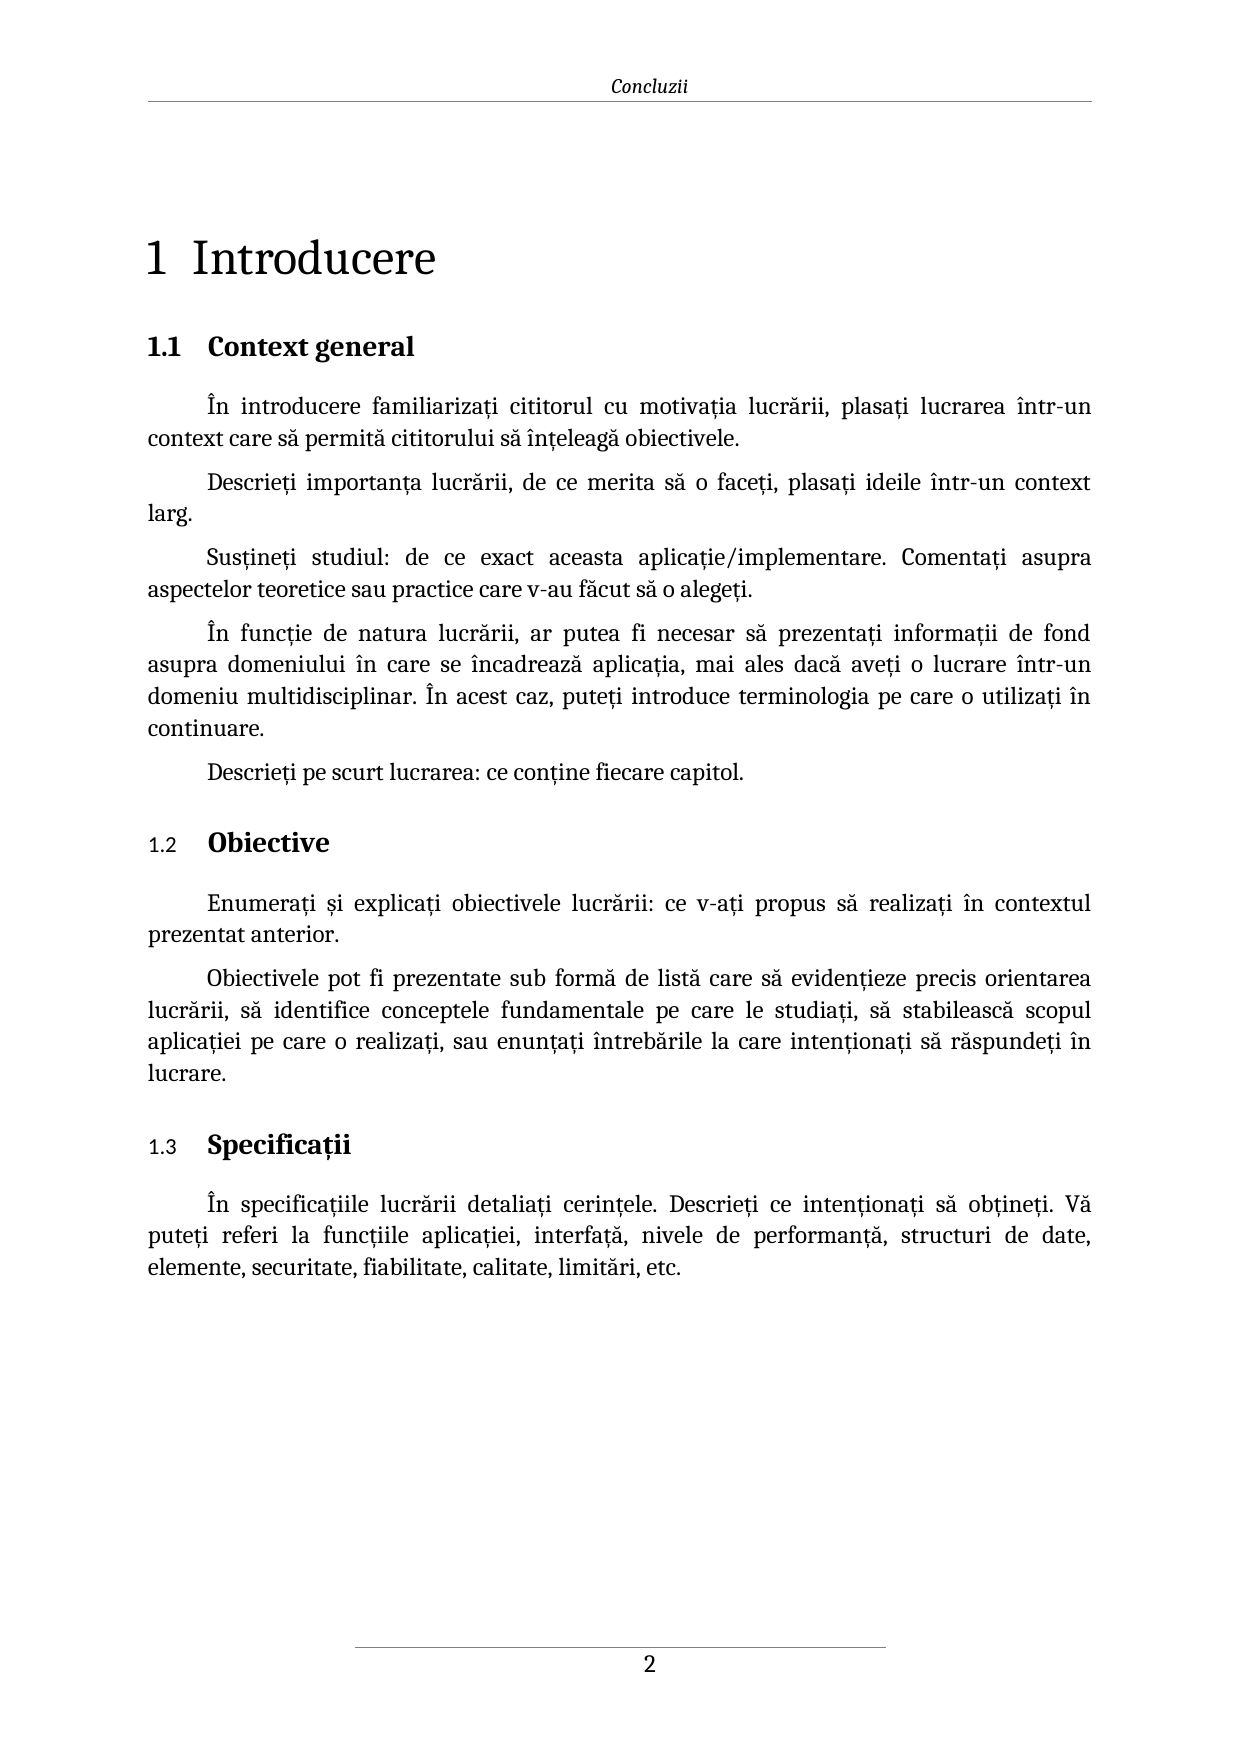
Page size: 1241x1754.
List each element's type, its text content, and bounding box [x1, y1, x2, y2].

text În specificațiile lucrării detaliați cerințele. Descrieți ce intenționați să obțineți. Vă puteți referi la funcțiile aplicației, interfață, nivele de performanță, structuri de date, elemente, securitate, fiabilitate, calitate, limitări, etc. [148, 1190, 1092, 1282]
text În funcție de natura lucrării, ar putea fi necesar să prezentați informații de fond asupra domeniului în care se încadrează aplicația, mai ales dacă aveți o lucrare într-un domeniu multidisciplinar. În acest caz, puteți introduce terminologia pe care o utilizați în continuare. [148, 619, 1092, 742]
subtitle Introducere [148, 229, 1092, 287]
text Susțineți studiul: de ce exact aceasta aplicație/implementare. Comentați asupra aspectelor teoretice sau practice care v-au făcut să o alegeți. [148, 543, 1092, 603]
text Enumerați și explicați obiectivele lucrării: ce v-ați propus să realizați în contextul prezentat anterior. [148, 888, 1092, 949]
text Descrieți importanța lucrării, de ce merita să o faceți, plasați ideile într-un context larg. [148, 467, 1092, 528]
subtitle Context general [148, 330, 1092, 363]
text Obiectivele pot fi prezentate sub formă de listă care să evidențieze precis orientarea lucrării, să identifice conceptele fundamentale pe care le studiați, să stabilească scopul aplicației pe care o realizați, sau enunțați întrebările la care intenționați să răspundeți în lucrare. [148, 964, 1092, 1087]
subtitle Specificații [148, 1128, 1092, 1161]
text Descrieți pe scurt lucrarea: ce conține fiecare capitol. [148, 757, 1092, 786]
subtitle Obiective [148, 827, 1092, 860]
text În introducere familiarizați cititorul cu motivația lucrării, plasați lucrarea într-un context care să permită cititorului să înțeleagă obiectivele. [148, 392, 1092, 452]
